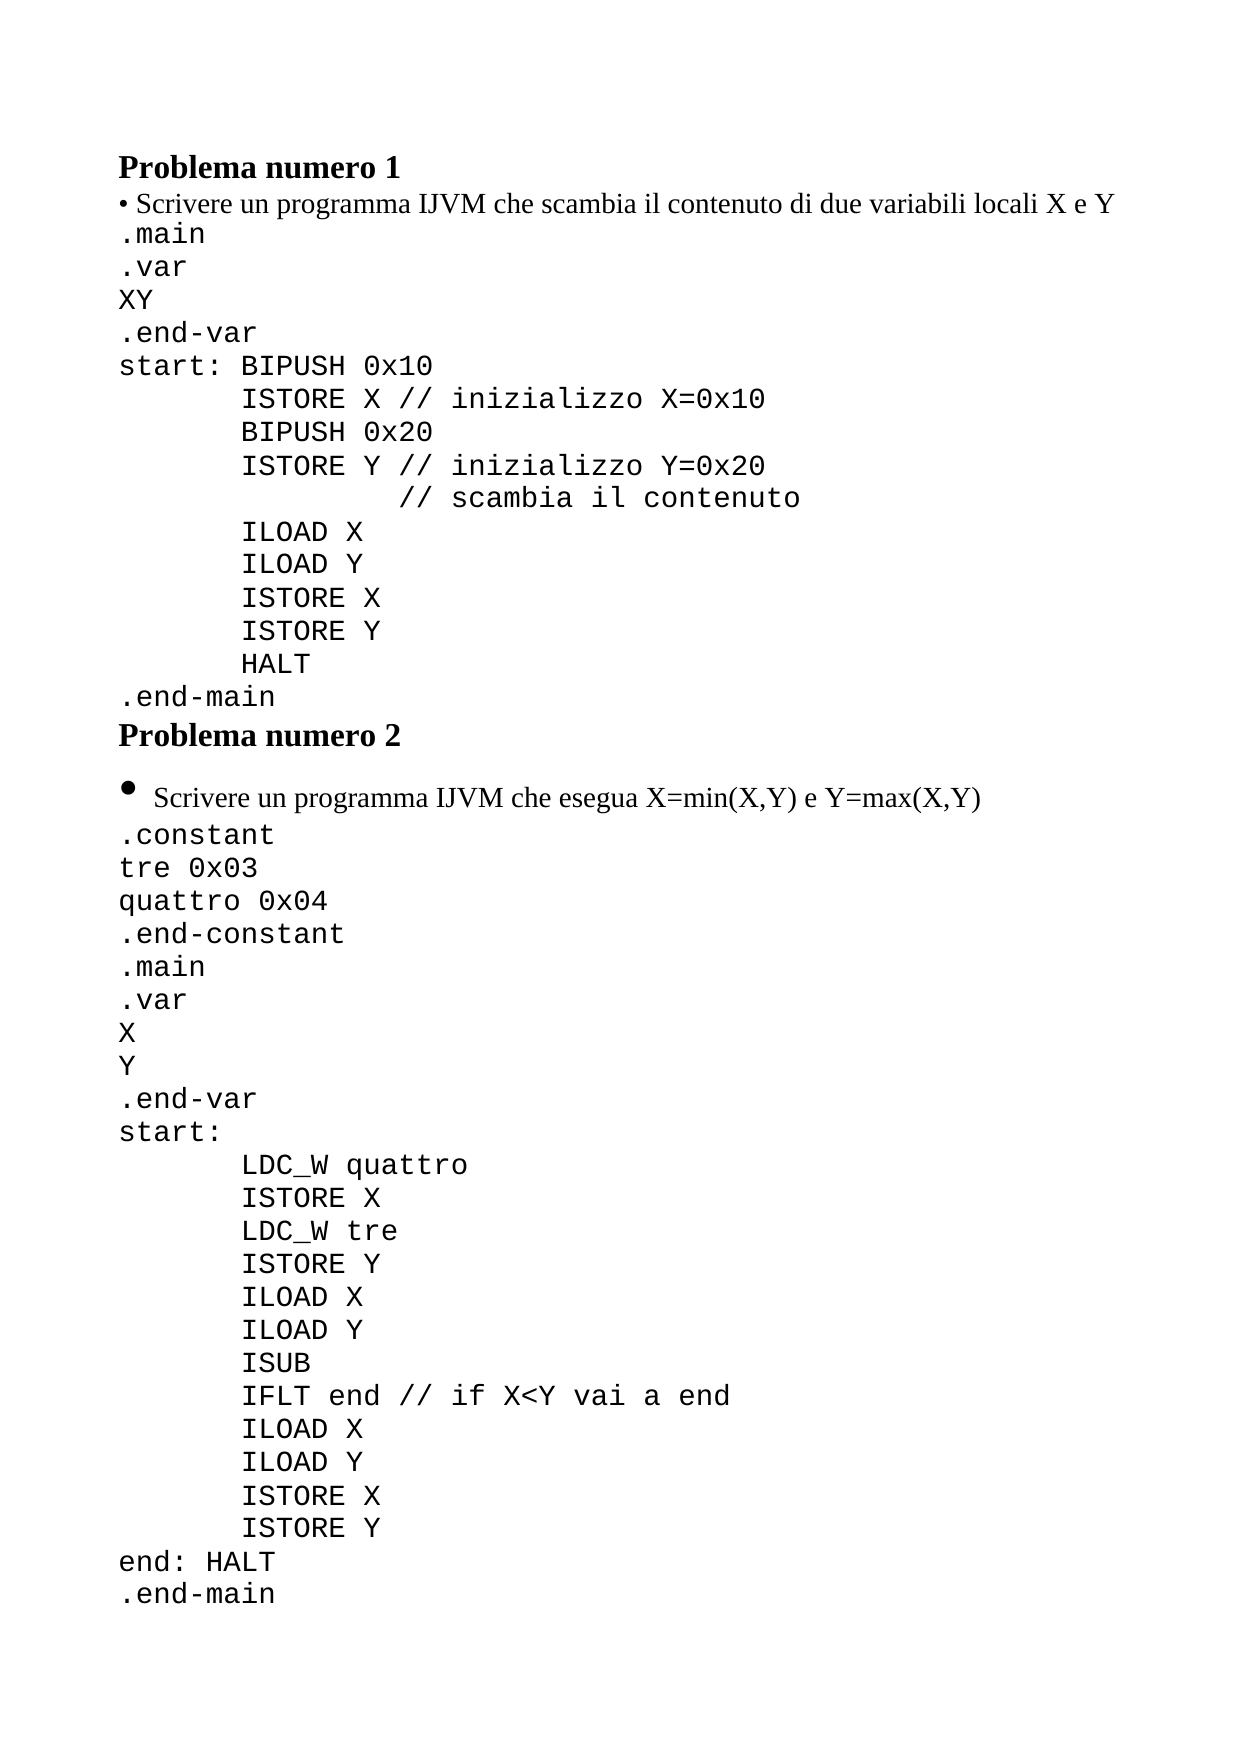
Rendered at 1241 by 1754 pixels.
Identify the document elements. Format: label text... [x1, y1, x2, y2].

text quattro 0x04 [118, 886, 1122, 919]
text IFLT end // if X<Y vai a end [118, 1382, 1122, 1414]
text LDC_W quattro [118, 1150, 1122, 1183]
text start: [118, 1117, 1122, 1150]
text .constant [118, 820, 1122, 853]
text ISTORE Y // inizializzo Y=0x20 [118, 451, 1122, 484]
text HALT [118, 649, 1122, 682]
text Problema numero 2 [118, 715, 1122, 753]
text ILOAD X [118, 1282, 1122, 1316]
text .end-main [118, 1580, 1122, 1613]
text // scambia il contenuto [118, 484, 1122, 517]
text ISTORE Y [118, 1514, 1122, 1547]
text ISTORE X [118, 583, 1122, 616]
text ILOAD Y [118, 1448, 1122, 1481]
text ILOAD X [118, 1414, 1122, 1448]
text ISTORE Y [118, 616, 1122, 649]
text BIPUSH 0x20 [118, 418, 1122, 451]
text XY [118, 286, 1122, 318]
text end: HALT [118, 1547, 1122, 1580]
text ISUB [118, 1348, 1122, 1382]
text • Scrivere un programma IJVM che esegua X=min(X,Y) e Y=max(X,Y) [118, 753, 1122, 820]
text ISTORE Y [118, 1249, 1122, 1282]
text .main [118, 219, 1122, 252]
text .var [118, 985, 1122, 1018]
text ISTORE X [118, 1481, 1122, 1514]
text LDC_W tre [118, 1216, 1122, 1249]
text .end-var [118, 318, 1122, 352]
text start: BIPUSH 0x10 [118, 352, 1122, 384]
text .end-constant [118, 919, 1122, 952]
text ISTORE X // inizializzo X=0x10 [118, 384, 1122, 418]
text .main [118, 952, 1122, 985]
text • Scrivere un programma IJVM che scambia il contenuto di due variabili locali X e Y [118, 186, 1122, 219]
text ILOAD X [118, 517, 1122, 550]
text .var [118, 252, 1122, 286]
text tre 0x03 [118, 853, 1122, 886]
text ISTORE X [118, 1183, 1122, 1216]
text X [118, 1018, 1122, 1051]
text .end-main [118, 682, 1122, 715]
text ILOAD Y [118, 1316, 1122, 1348]
text .end-var [118, 1084, 1122, 1117]
text ILOAD Y [118, 550, 1122, 583]
text Y [118, 1051, 1122, 1084]
text Problema numero 1 [118, 148, 1122, 186]
